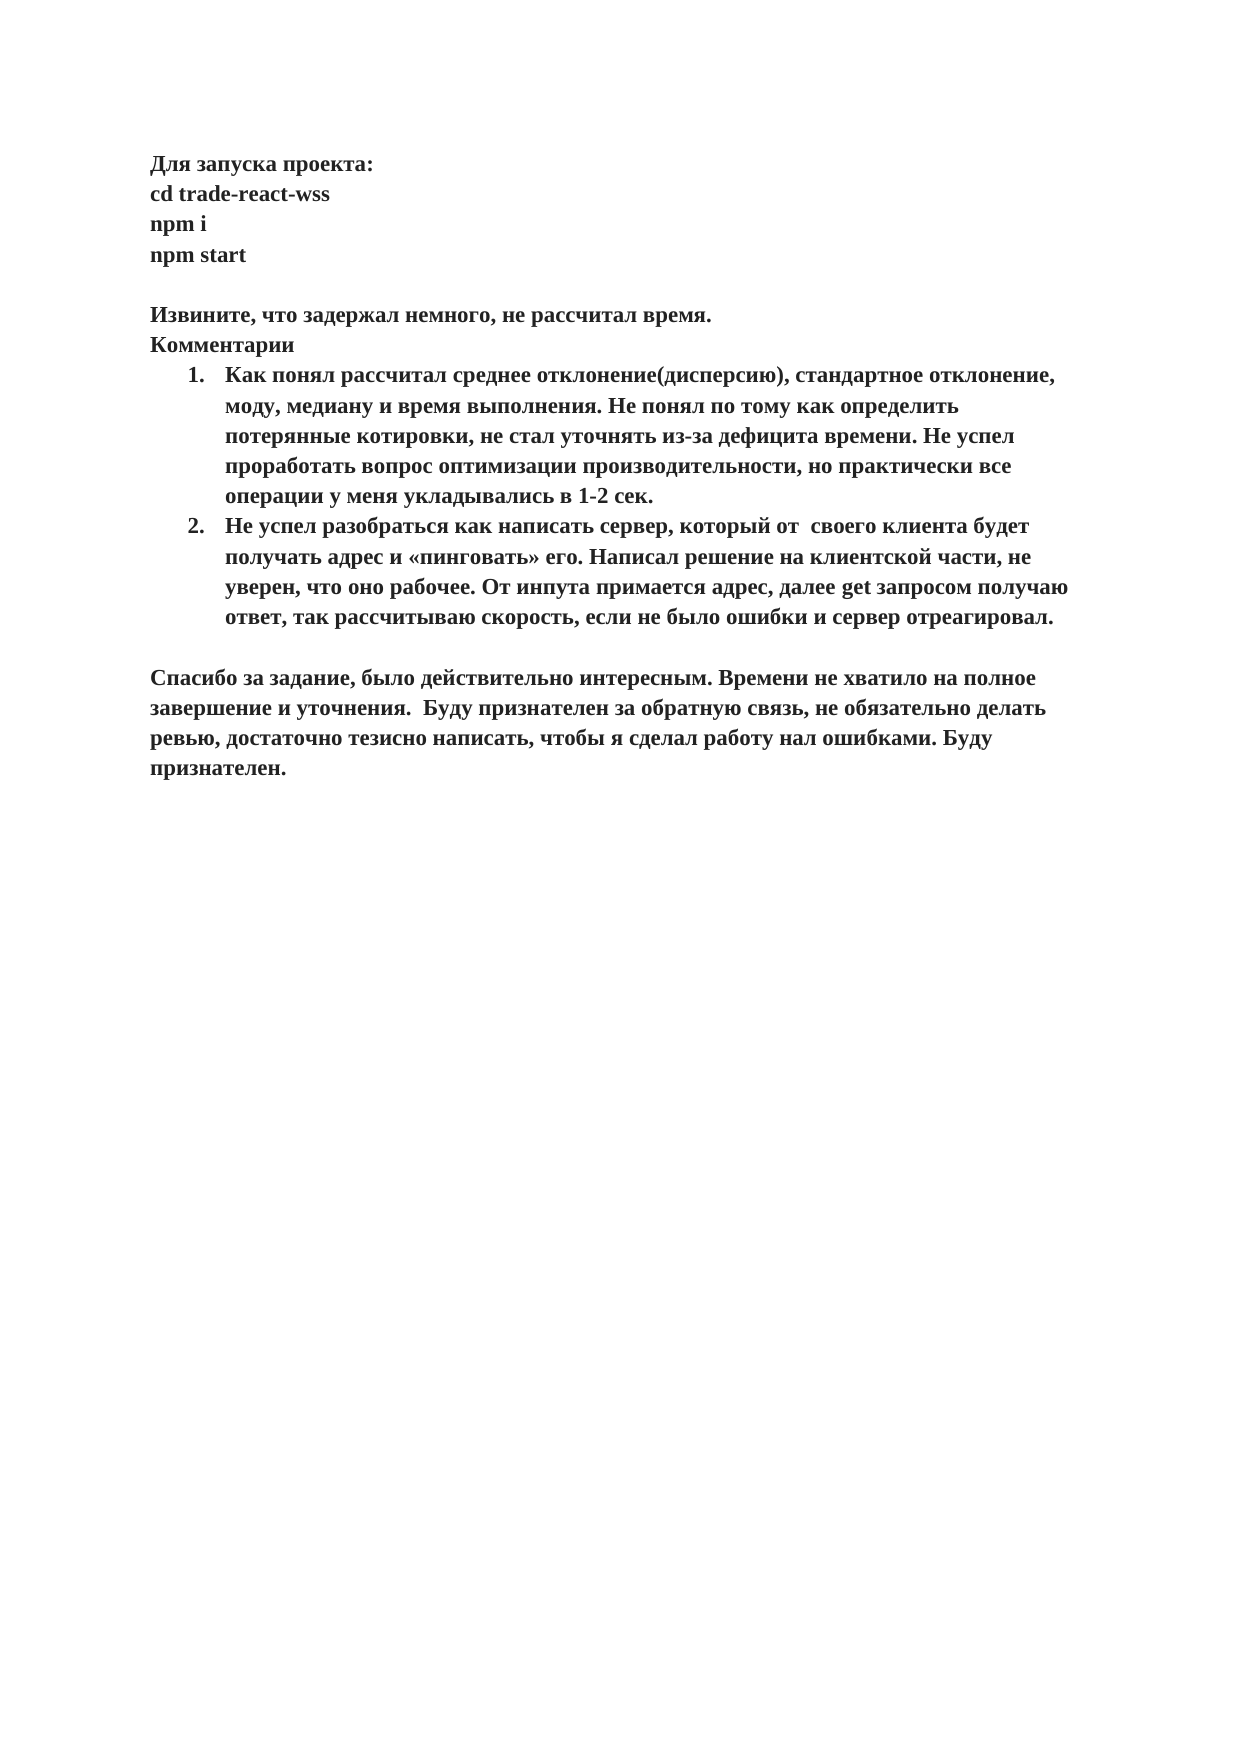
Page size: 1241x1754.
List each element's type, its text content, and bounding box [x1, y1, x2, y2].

text npm i [150, 210, 1090, 237]
text cd trade-react-wss [150, 180, 1090, 207]
list Как понял рассчитал среднее отклонение(дисперсию), стандартное отклонение, моду, медиану и время выполнения. Не понял по тому как определить потерянные котировки, не стал уточнять из-за дефицита времени. Не успел проработать вопрос оптимизации производительности, но практически все операции у меня укладывались в 1-2 сек. [187, 361, 1090, 509]
text Для запуска проекта: [150, 150, 1090, 176]
text Спасибо за задание, было действительно интересным. Времени не хватило на полное завершение и уточнения. Буду признателен за обратную связь, не обязательно делать ревью, достаточно тезисно написать, чтобы я сделал работу нал ошибками. Буду признателен. [150, 663, 1090, 781]
text npm start [150, 241, 1090, 267]
list Не успел разобраться как написать сервер, который от своего клиента будет получать адрес и «пинговать» его. Написал решение на клиентской части, не уверен, что оно рабочее. От инпута примается адрес, далее get запросом получаю ответ, так рассчитываю скорость, если не было ошибки и сервер отреагировал. [187, 512, 1090, 629]
text Комментарии [150, 331, 1090, 358]
text Извините, что задержал немного, не рассчитал время. [150, 301, 1090, 327]
